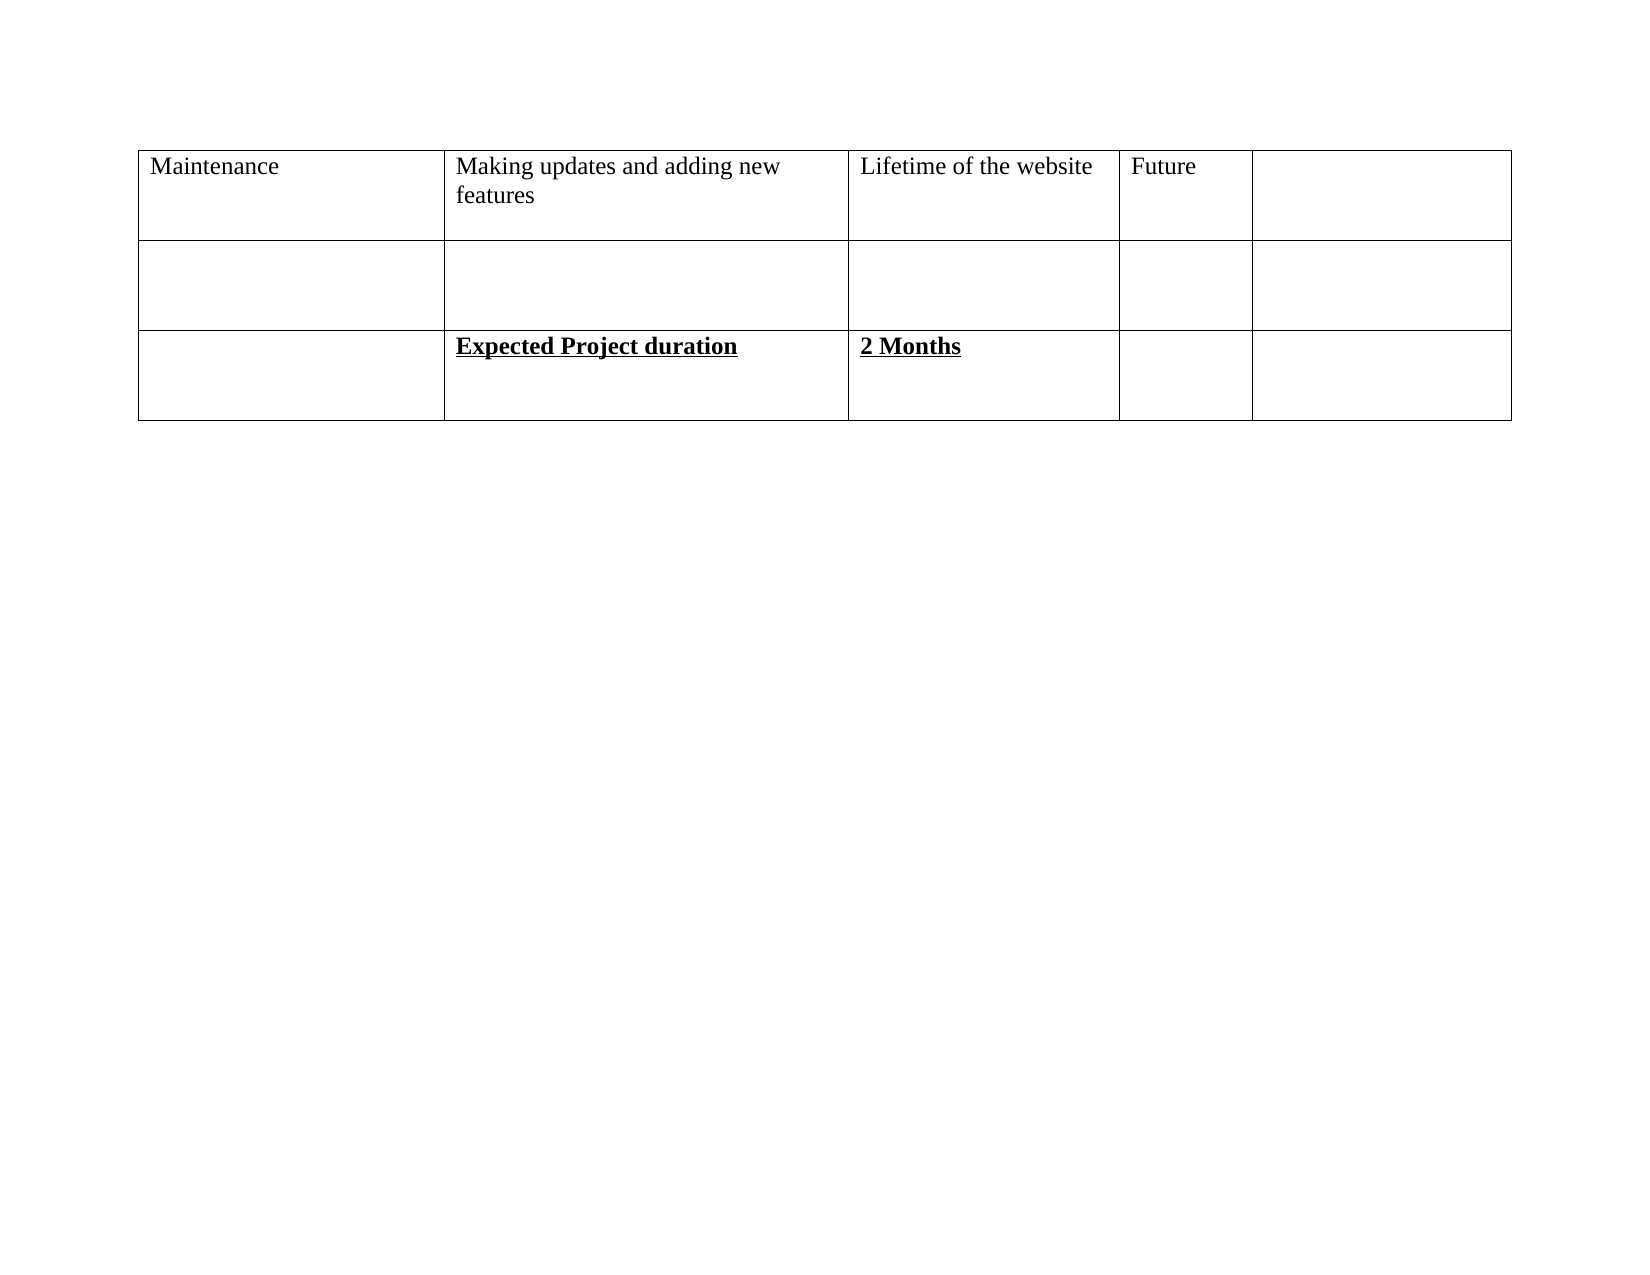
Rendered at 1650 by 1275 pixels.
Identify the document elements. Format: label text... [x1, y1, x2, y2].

table_cell [1253, 241, 1511, 330]
table_cell [1253, 331, 1511, 420]
table_cell Expected Project duration [445, 331, 848, 420]
table_cell [139, 331, 444, 420]
table_cell Maintenance [139, 151, 444, 240]
table_cell [1253, 151, 1511, 240]
table_cell [139, 241, 444, 330]
table_cell [445, 241, 848, 330]
table_cell Future [1120, 151, 1252, 240]
table_cell Making updates and adding new features [445, 151, 848, 240]
table_cell [1120, 331, 1252, 420]
table_cell [1120, 241, 1252, 330]
table_cell [849, 241, 1119, 330]
table_cell Lifetime of the website [849, 151, 1119, 240]
table_cell 2 Months [849, 331, 1119, 420]
